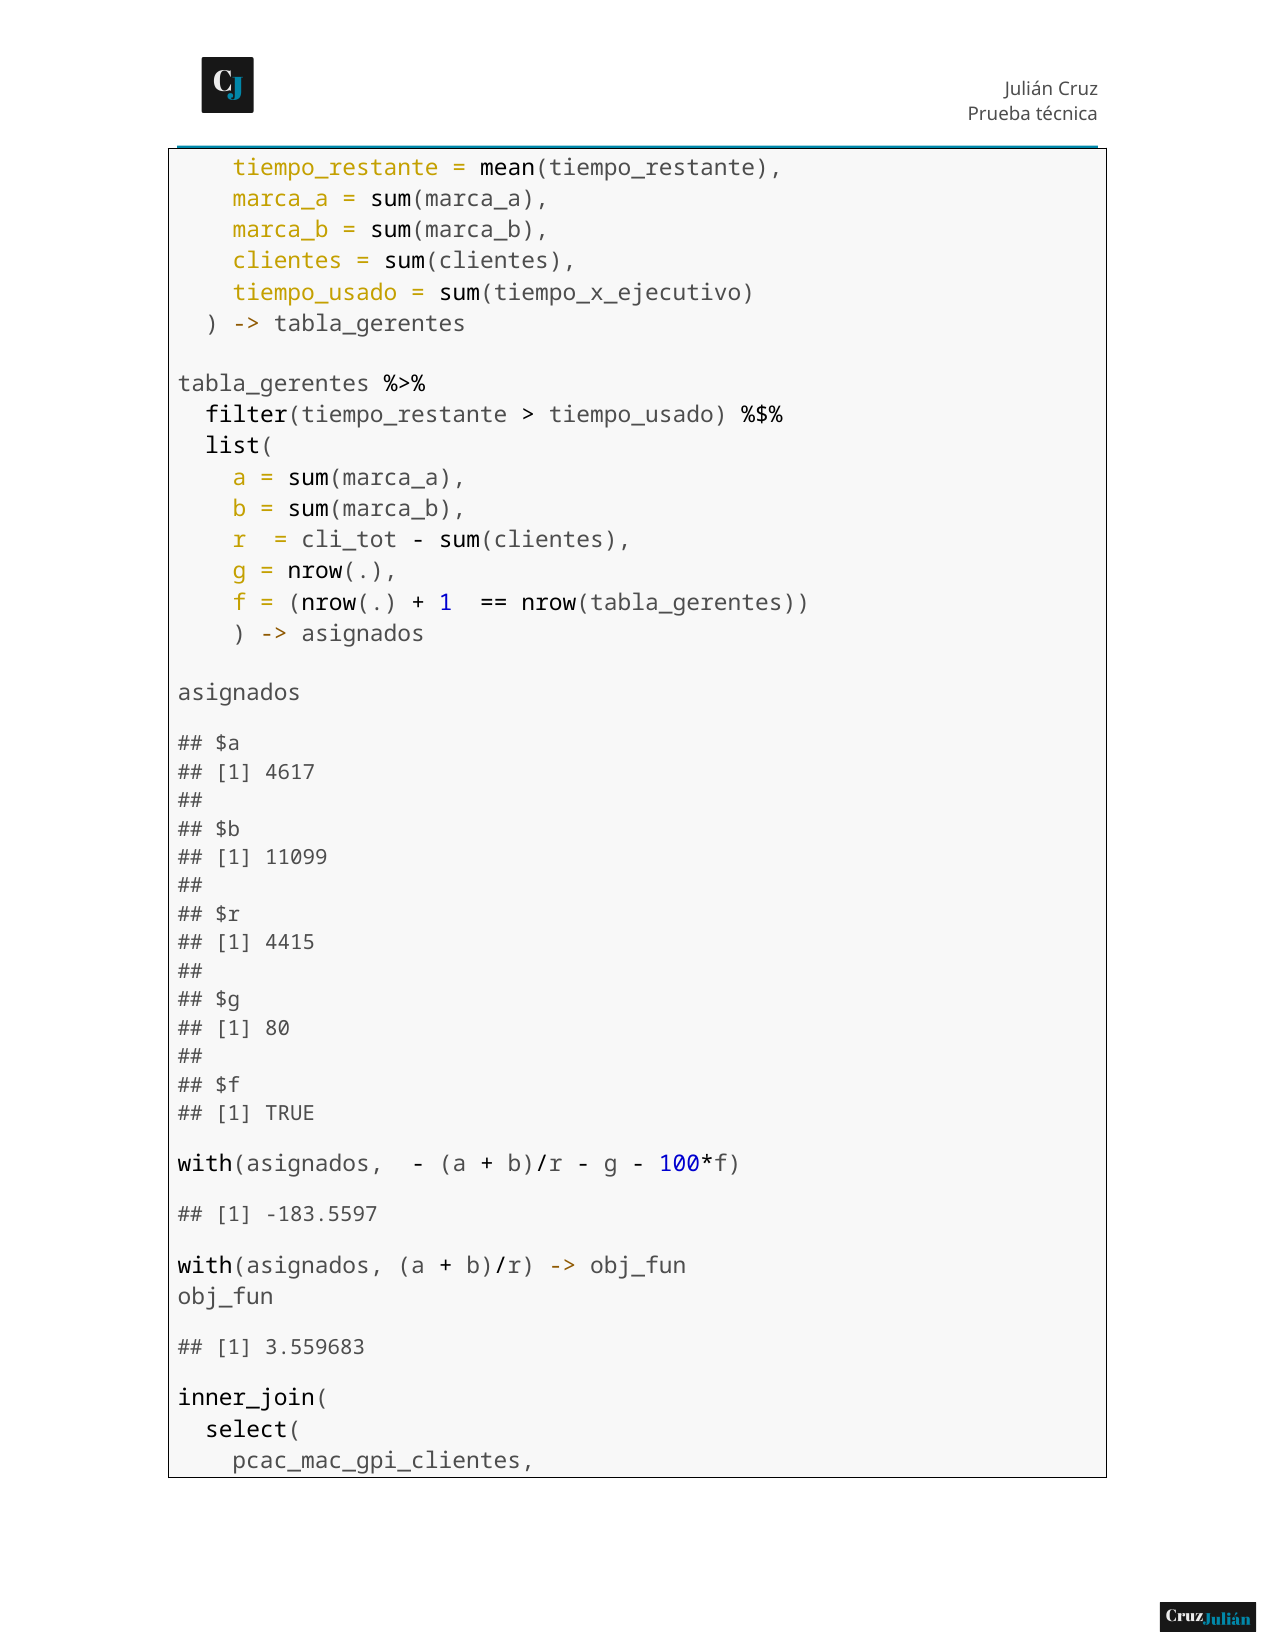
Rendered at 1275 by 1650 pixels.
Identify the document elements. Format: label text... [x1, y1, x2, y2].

text ## $a ## [1] 4617 ## ## $b ## [1] 11099 ## ## $r ## [1] 4415 ## ## $g ## [1] 80 ## ## $f ## [1] TRUE [169, 725, 1106, 1127]
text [169, 1378, 1106, 1477]
text ## [1] 3.559683 [169, 1329, 1106, 1361]
text with(asignados, (a + b)/r) -> obj_fun obj_fun [169, 1246, 1106, 1311]
text with(asignados, - (a + b)/r - g - 100*f) [169, 1144, 1106, 1179]
picture [201, 57, 254, 113]
text ## [1] -183.5597 [169, 1196, 1106, 1228]
picture [1159, 1602, 1257, 1632]
